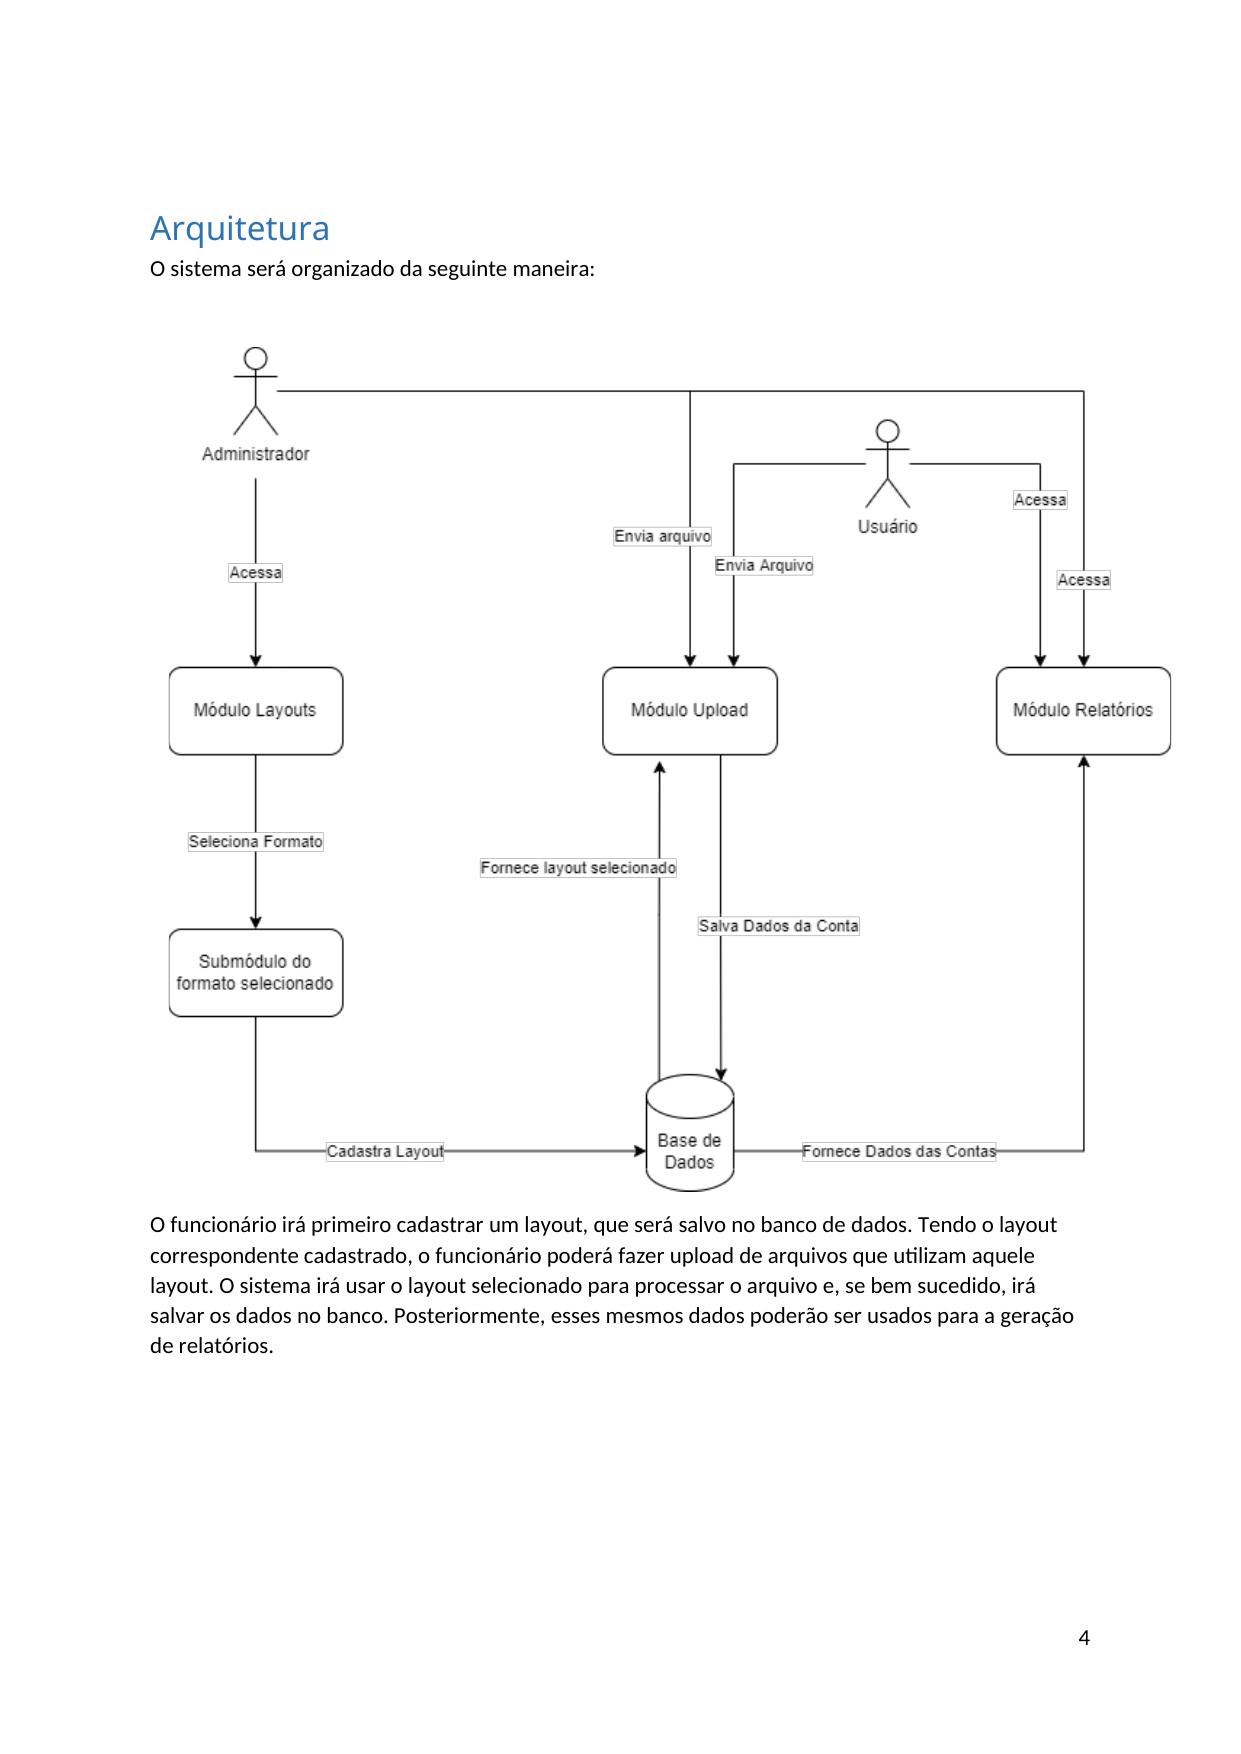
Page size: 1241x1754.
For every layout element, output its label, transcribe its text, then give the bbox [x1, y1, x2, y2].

text O sistema será organizado da seguinte maneira: [150, 254, 1090, 282]
subtitle Arquitetura [150, 205, 1090, 251]
text O funcionário irá primeiro cadastrar um layout, que será salvo no banco de dados. Tendo o layout correspondente cadastrado, o funcionário poderá fazer upload de arquivos que utilizam aquele layout. O sistema irá usar o layout selecionado para processar o arquivo e, se bem sucedido, irá salvar os dados no banco. Posteriormente, esses mesmos dados poderão ser usados para a geração de relatórios. [150, 1211, 1090, 1359]
